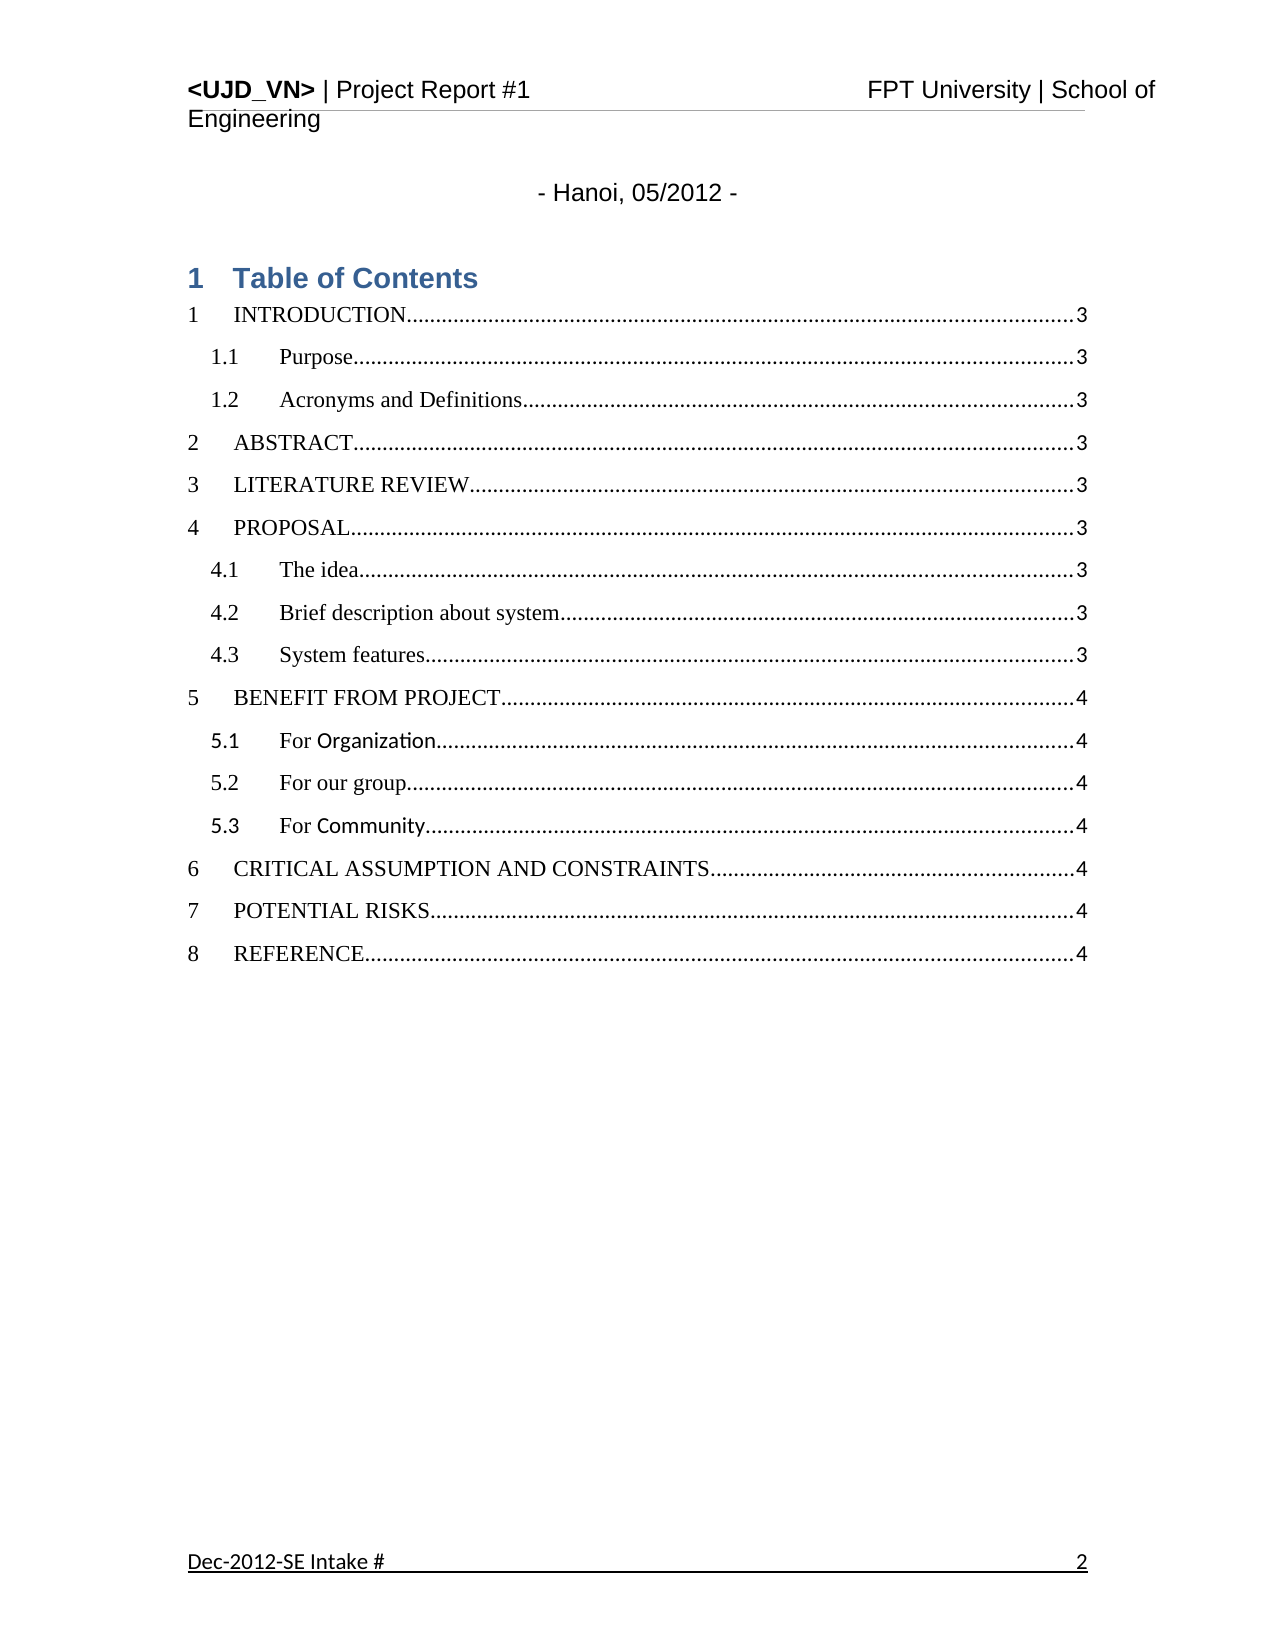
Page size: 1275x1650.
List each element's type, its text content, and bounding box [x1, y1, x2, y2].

text - Hanoi, 05/2012 - [187, 150, 1087, 207]
